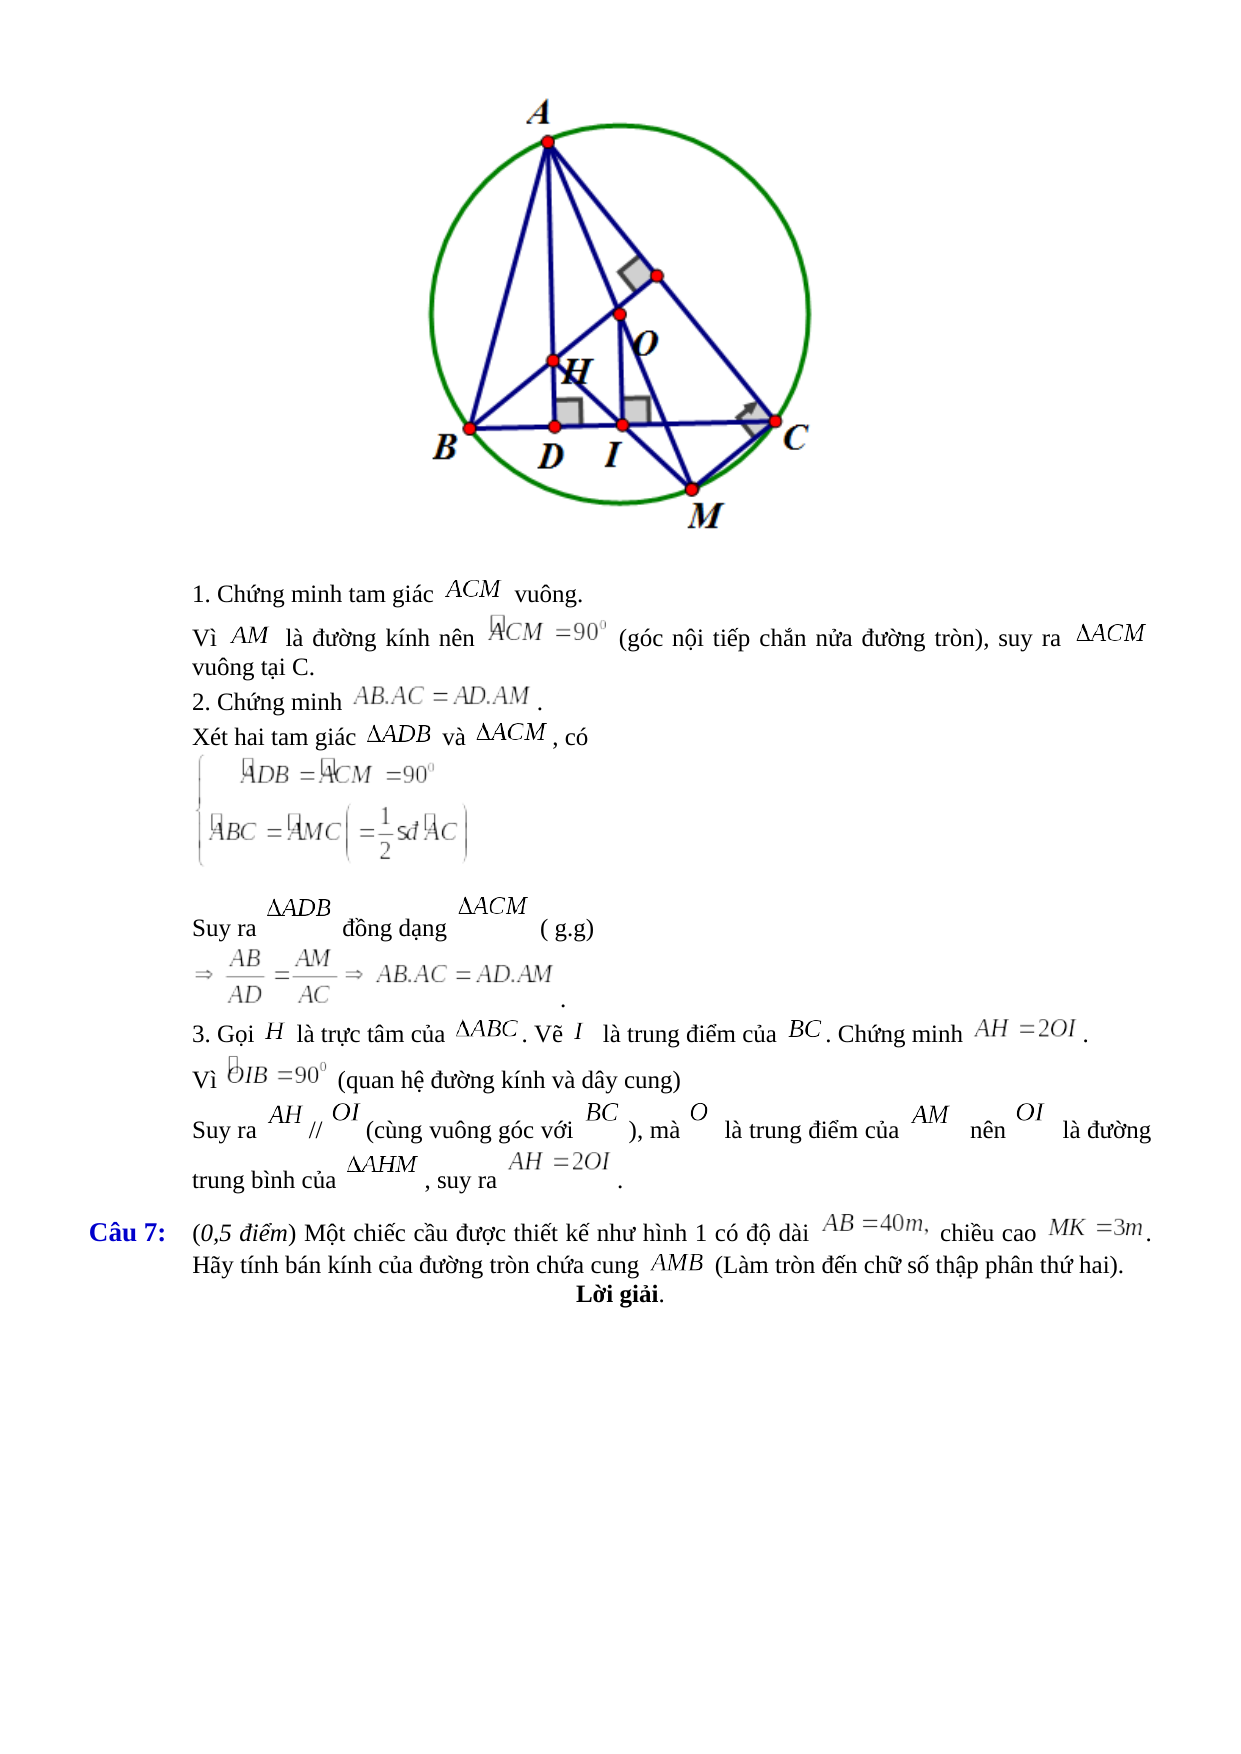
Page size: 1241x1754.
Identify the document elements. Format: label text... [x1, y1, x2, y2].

list (0,5 điểm) Một chiếc cầu được thiết kế như hình 1 có độ dài chiều cao . Hãy tính bán kính của đường tròn chứa cung (Làm tròn đến chữ số thập phân thứ hai). [89, 1209, 1152, 1279]
list Vì là đường kính nên (góc nội tiếp chắn nửa đường tròn), suy ra vuông tại C. [192, 608, 1152, 681]
list . [192, 943, 1152, 1013]
list Xét hai tam giác và , có [192, 716, 1152, 751]
list 2. Chứng minh . [192, 681, 1152, 716]
text 3. Gọi là trực tâm của . Vẽ là trung điểm của . Chứng minh . [192, 1013, 1152, 1048]
list 1. Chứng minh tam giác vuông. [192, 573, 1152, 608]
text Suy ra // (cùng vuông góc với ), mà là trung điểm của nên là đường trung bình của , suy ra . [192, 1096, 1152, 1194]
text Lời giải. [89, 1279, 1152, 1308]
text Vì (quan hệ đường kính và dây cung) [192, 1050, 1152, 1094]
picture [386, 88, 854, 555]
list Suy ra đồng dạng ( g.g) [192, 889, 1152, 941]
